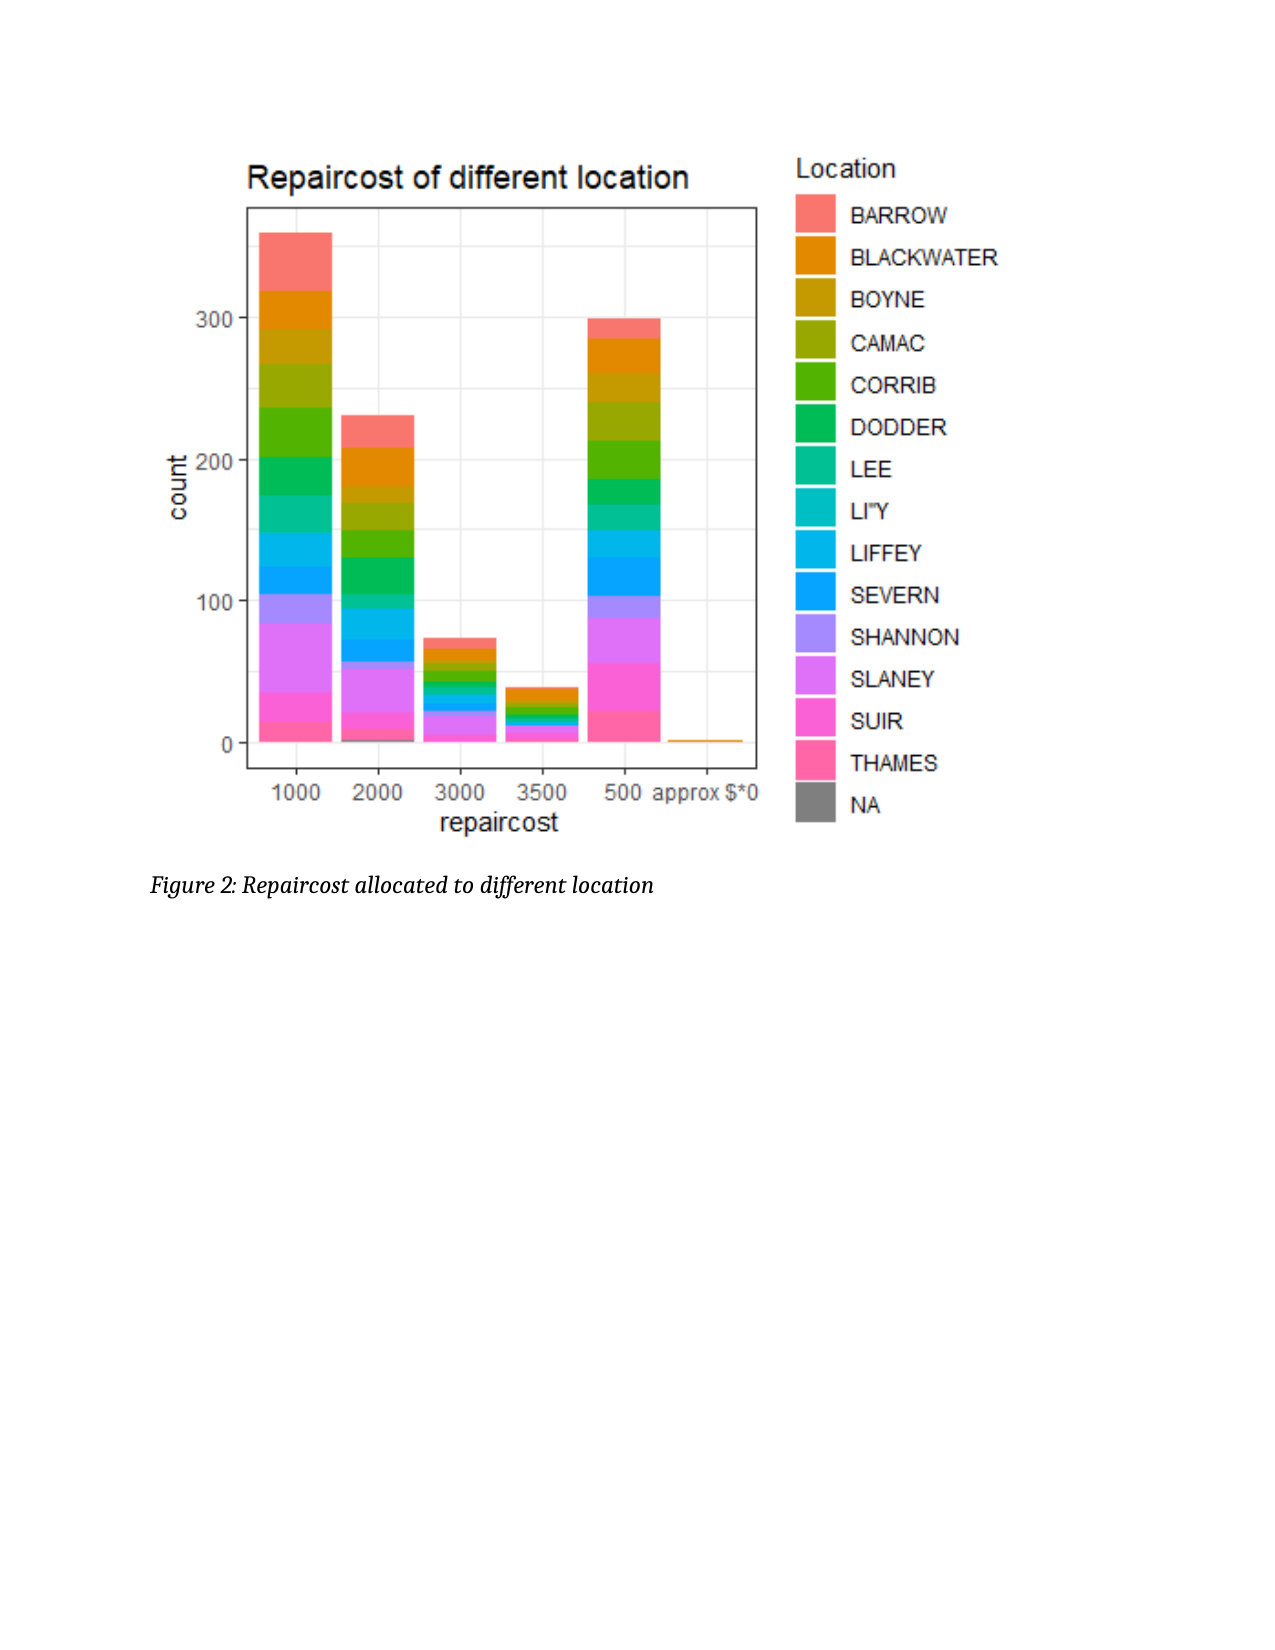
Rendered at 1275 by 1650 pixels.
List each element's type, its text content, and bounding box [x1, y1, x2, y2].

text Figure 2: Repaircost allocated to different location [150, 871, 1125, 899]
picture [150, 150, 1025, 850]
